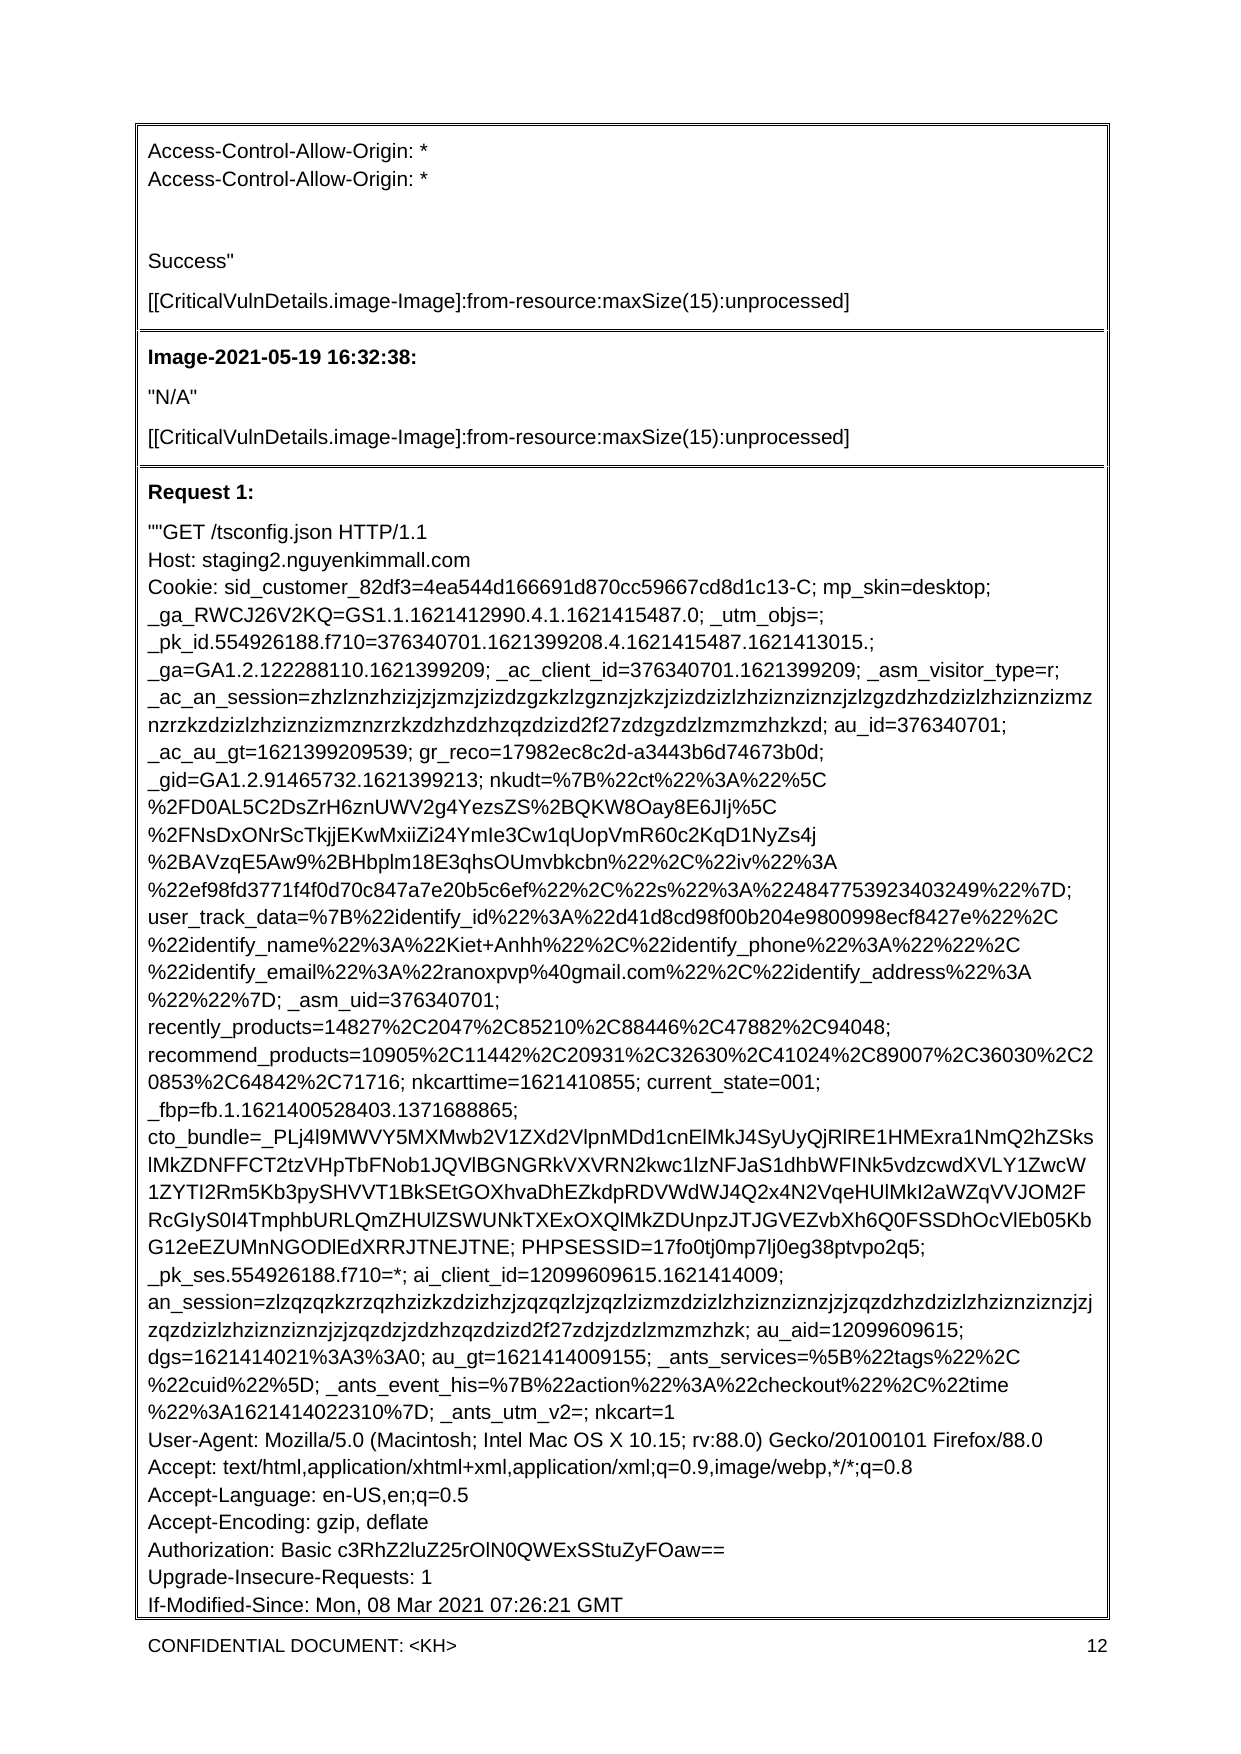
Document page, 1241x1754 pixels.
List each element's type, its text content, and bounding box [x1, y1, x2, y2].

table_cell Image-2021-05-19 16:32:38: "N/A" [[CriticalVulnDetails.image-Image]:from-resource:maxSize(15):unprocessed] [136, 329, 1108, 464]
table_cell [138, 465, 1107, 1617]
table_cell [138, 126, 1107, 329]
